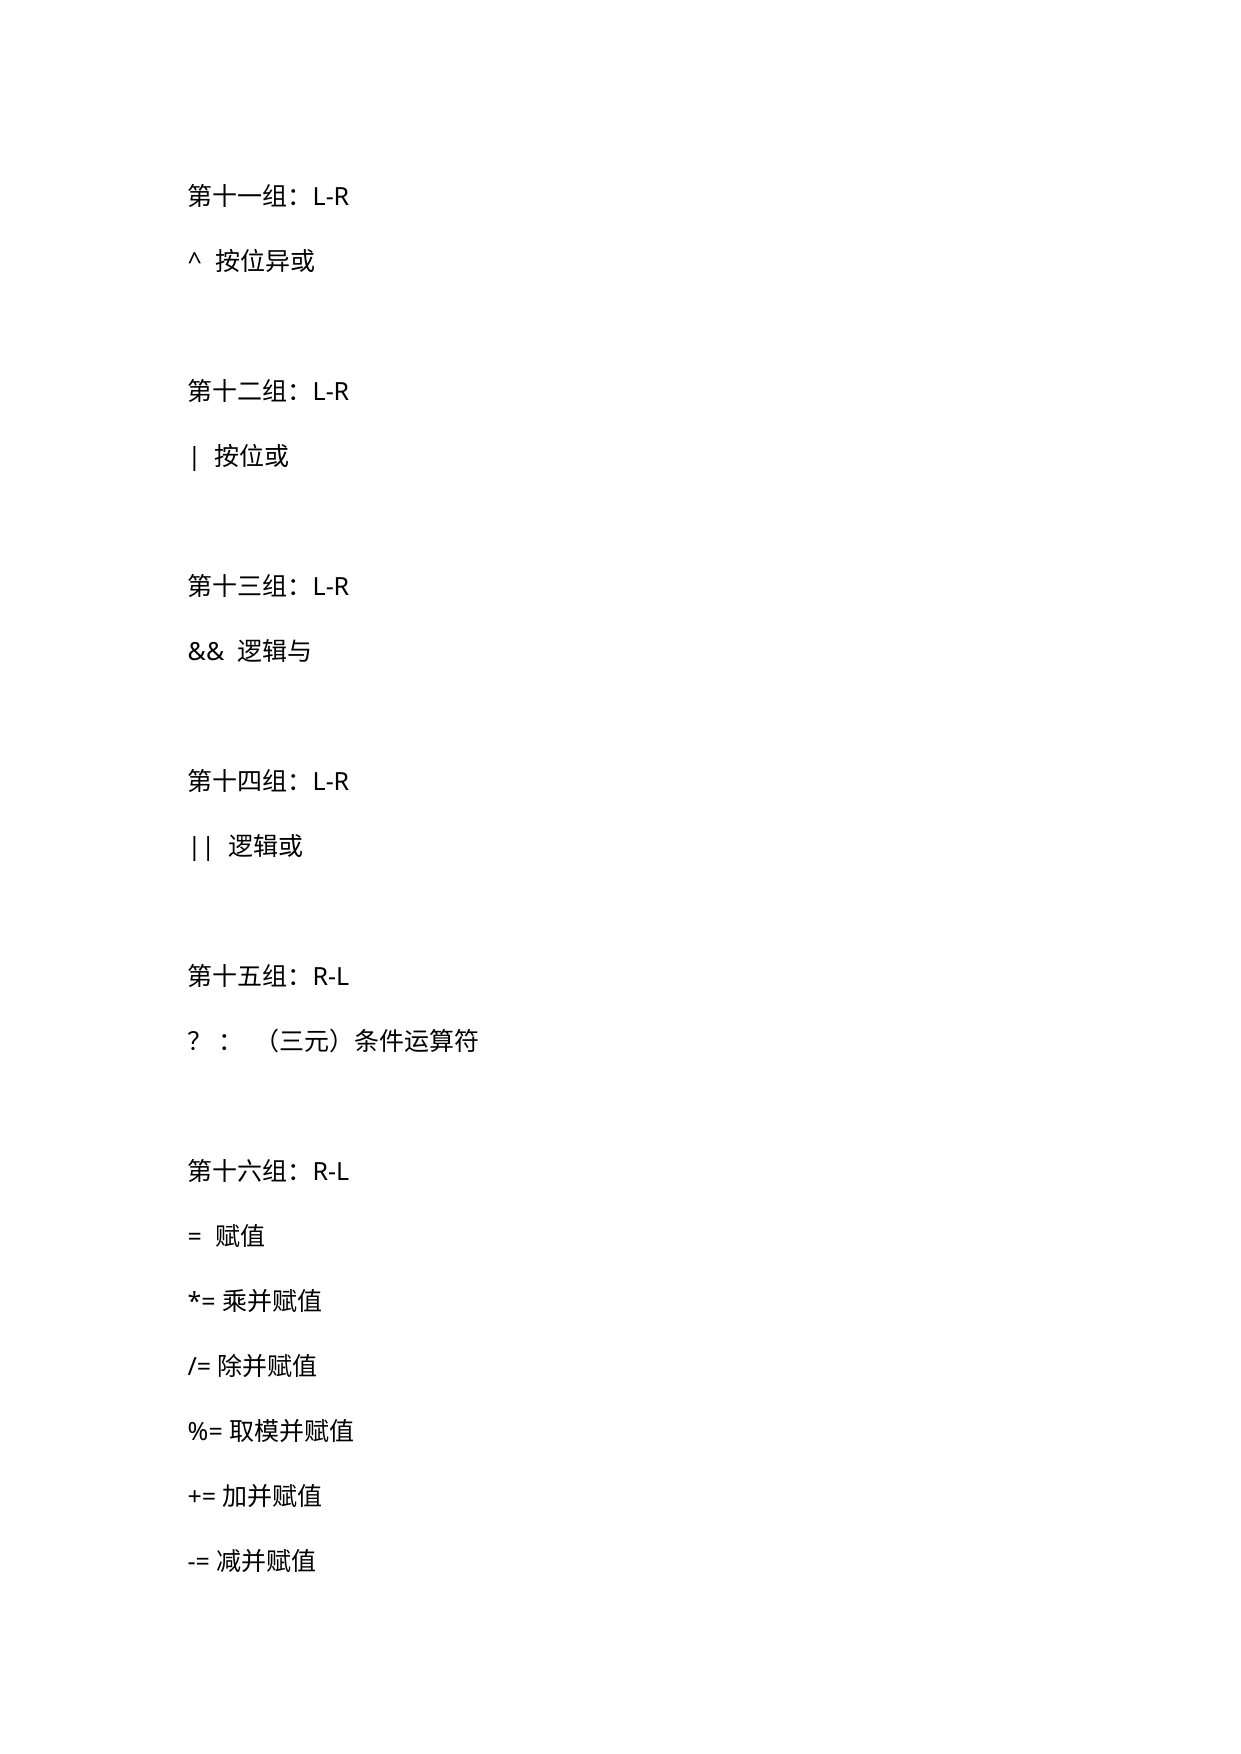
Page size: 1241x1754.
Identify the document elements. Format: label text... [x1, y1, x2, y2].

text | 按位或 [187, 422, 1053, 487]
text ？ ： （三元）条件运算符 [187, 1007, 1053, 1072]
text += 加并赋值 [187, 1462, 1053, 1527]
text 第十五组：R-L [187, 942, 1053, 1007]
text 第十一组：L-R [187, 162, 1053, 227]
text || 逻辑或 [187, 812, 1053, 877]
text = 赋值 [187, 1202, 1053, 1267]
text %= 取模并赋值 [187, 1397, 1053, 1462]
text -= 减并赋值 [187, 1527, 1053, 1592]
text 第十四组：L-R [187, 747, 1053, 812]
text /= 除并赋值 [187, 1332, 1053, 1397]
text 第十三组：L-R [187, 552, 1053, 617]
text 第十二组：L-R [187, 357, 1053, 422]
text 第十六组：R-L [187, 1137, 1053, 1202]
text && 逻辑与 [187, 617, 1053, 682]
text *= 乘并赋值 [187, 1267, 1053, 1332]
text ^ 按位异或 [187, 227, 1053, 292]
